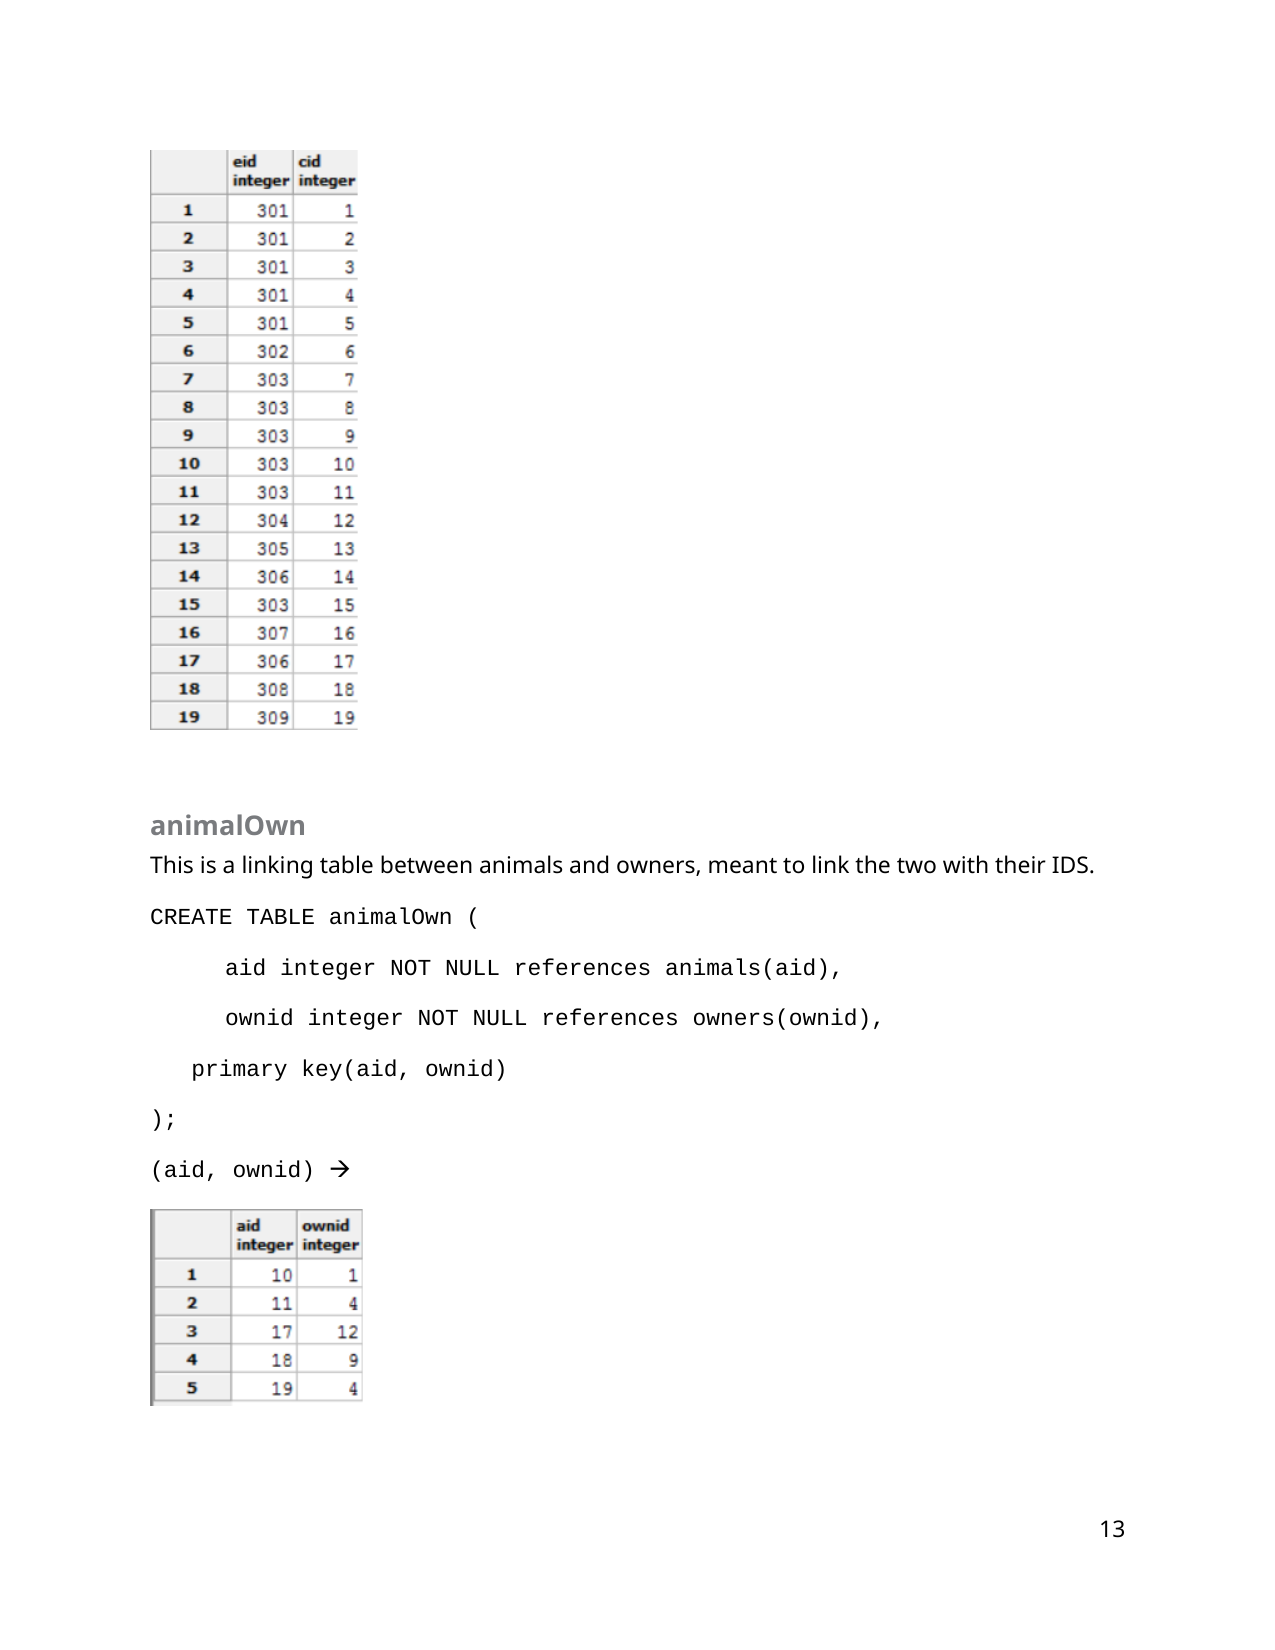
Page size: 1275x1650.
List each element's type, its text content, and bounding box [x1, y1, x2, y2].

picture [150, 1209, 363, 1406]
text (aid, ownid) [150, 1158, 1125, 1184]
text ownid integer NOT NULL references owners(ownid), [150, 1007, 1125, 1032]
picture [150, 150, 358, 730]
text aid integer NOT NULL references animals(aid), [150, 956, 1125, 982]
text This is a linking table between animals and owners, meant to link the two with their IDS. [150, 848, 1125, 880]
text ); [150, 1108, 1125, 1134]
text primary key(aid, ownid) [150, 1057, 1125, 1083]
subtitle animalOwn [150, 806, 1125, 843]
text CREATE TABLE animalOwn ( [150, 905, 1125, 931]
